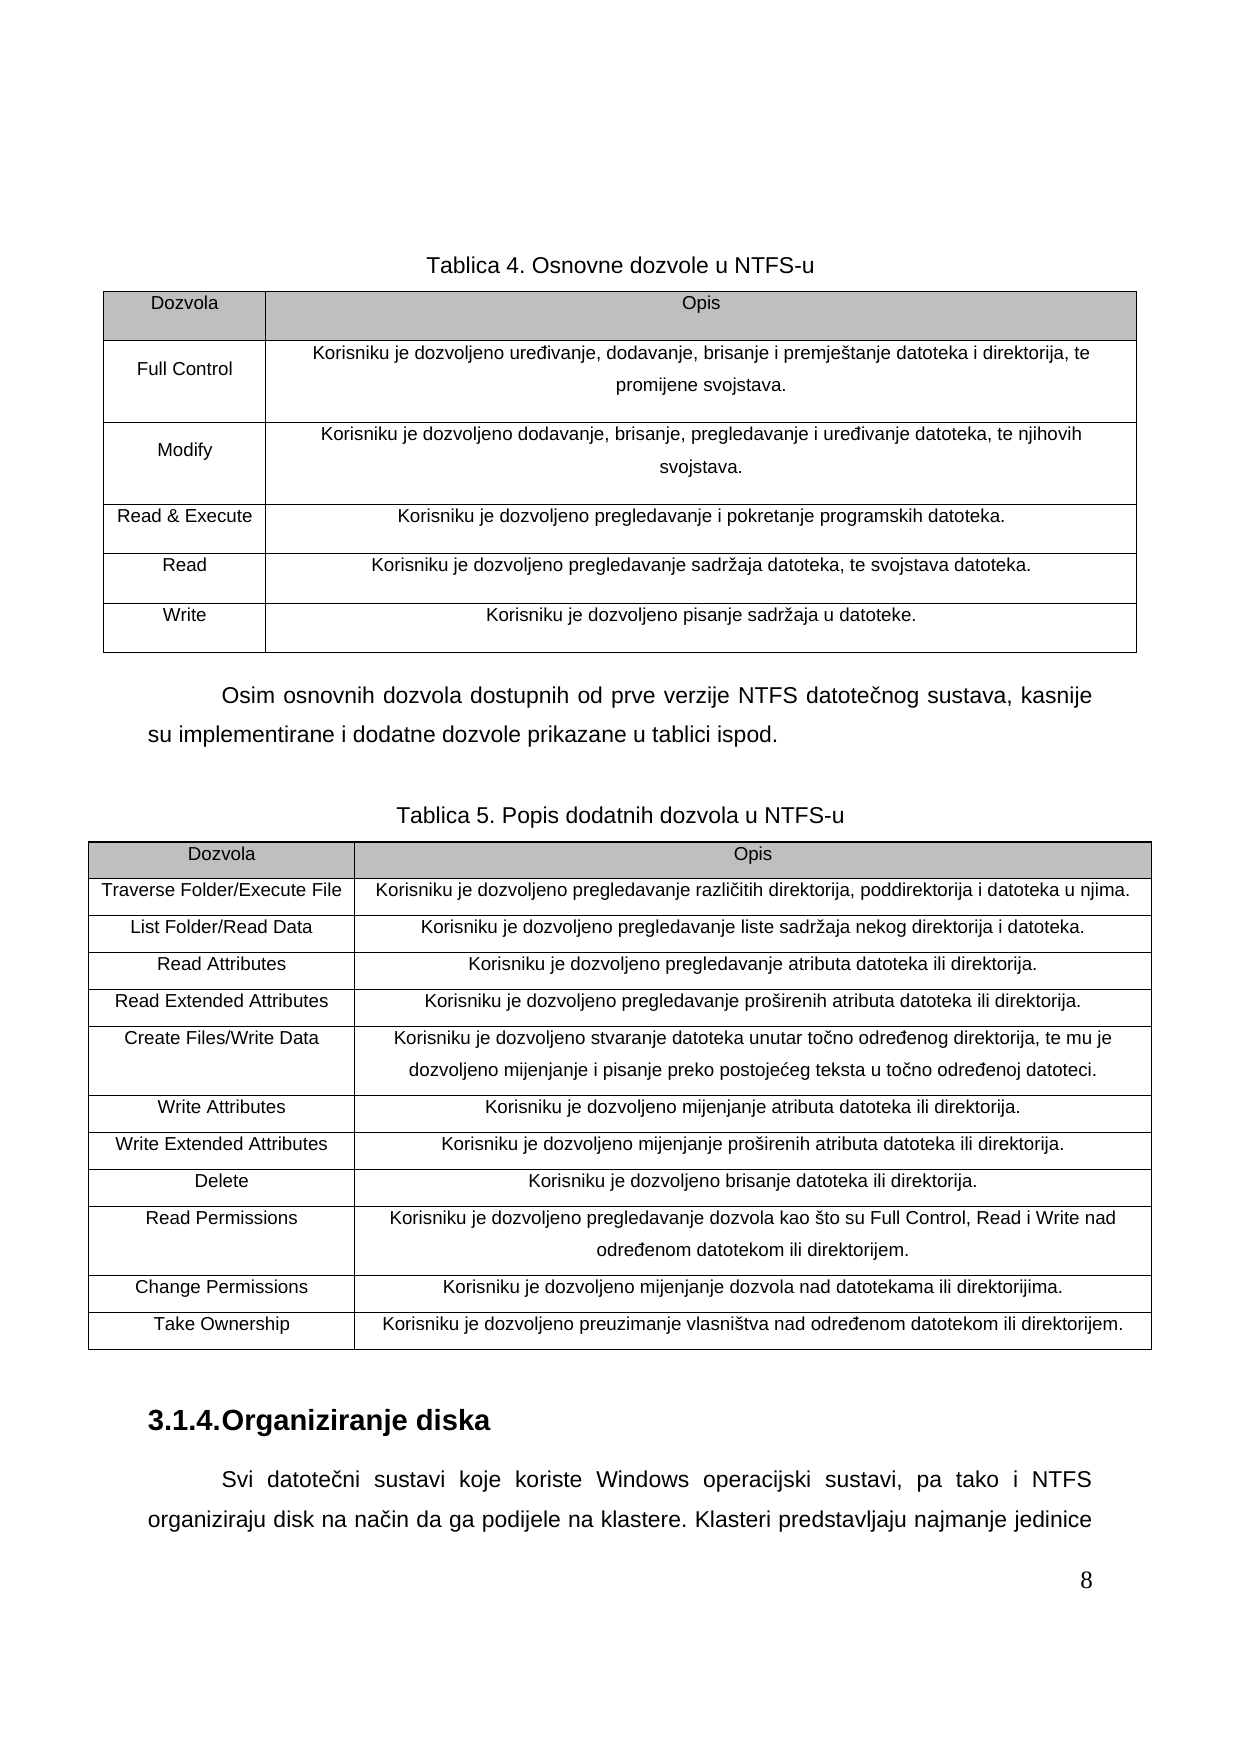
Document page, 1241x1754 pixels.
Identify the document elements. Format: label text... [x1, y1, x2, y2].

table_cell Change Permissions [89, 1276, 354, 1312]
table_cell Korisniku je dozvoljeno preuzimanje vlasništva nad određenom datotekom ili direktorijem. [355, 1313, 1151, 1348]
table_cell Delete [89, 1170, 354, 1206]
table_cell Create Files/Write Data [89, 1027, 354, 1095]
table_cell Full Control [104, 341, 265, 422]
table_cell Write Attributes [89, 1096, 354, 1132]
table_cell Korisniku je dozvoljeno mijenjanje atributa datoteka ili direktorija. [355, 1096, 1151, 1132]
table_cell Korisniku je dozvoljeno pregledavanje i pokretanje programskih datoteka. [266, 505, 1136, 553]
table_cell Modify [104, 423, 265, 504]
table_cell Korisniku je dozvoljeno mijenjanje proširenih atributa datoteka ili direktorija. [355, 1133, 1151, 1169]
table_cell Read [104, 554, 265, 602]
table_cell List Folder/Read Data [89, 916, 354, 952]
table_cell Korisniku je dozvoljeno dodavanje, brisanje, pregledavanje i uređivanje datoteka, te njihovih svojstava. [266, 423, 1136, 504]
table_cell Korisniku je dozvoljeno pregledavanje različitih direktorija, poddirektorija i datoteka u njima. [355, 879, 1151, 915]
table_cell Traverse Folder/Execute File [89, 879, 354, 915]
table_cell Korisniku je dozvoljeno pregledavanje liste sadržaja nekog direktorija i datoteka. [355, 916, 1151, 952]
table_cell Read Attributes [89, 953, 354, 989]
table_cell Write Extended Attributes [89, 1133, 354, 1169]
text Tablica 5. Popis dodatnih dozvola u NTFS-u [148, 802, 1093, 828]
table_cell Korisniku je dozvoljeno brisanje datoteka ili direktorija. [355, 1170, 1151, 1206]
table_header Opis [266, 292, 1136, 340]
table_cell Korisniku je dozvoljeno pregledavanje proširenih atributa datoteka ili direktorija. [355, 990, 1151, 1026]
text Tablica 4. Osnovne dozvole u NTFS-u [148, 252, 1093, 278]
table_header Dozvola [89, 843, 354, 878]
text Osim osnovnih dozvola dostupnih od prve verzije NTFS datotečnog sustava, kasnije su implementirane i dodatne dozvole prikazane u tablici ispod. [148, 682, 1093, 747]
table_header Dozvola [104, 292, 265, 340]
table_cell Korisniku je dozvoljeno mijenjanje dozvola nad datotekama ili direktorijima. [355, 1276, 1151, 1312]
table_cell Take Ownership [89, 1313, 354, 1348]
text Organiziranje diska [148, 1403, 1093, 1437]
table_cell Read Permissions [89, 1207, 354, 1275]
table_cell Korisniku je dozvoljeno pisanje sadržaja u datoteke. [266, 604, 1136, 652]
table_cell Read & Execute [104, 505, 265, 553]
table_cell Read Extended Attributes [89, 990, 354, 1026]
table_cell Korisniku je dozvoljeno stvaranje datoteka unutar točno određenog direktorija, te mu je dozvoljeno mijenjanje i pisanje preko postojećeg teksta u točno određenoj datoteci. [355, 1027, 1151, 1095]
table_cell Korisniku je dozvoljeno pregledavanje dozvola kao što su Full Control, Read i Write nad određenom datotekom ili direktorijem. [355, 1207, 1151, 1275]
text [148, 1466, 1093, 1532]
table_cell Korisniku je dozvoljeno pregledavanje atributa datoteka ili direktorija. [355, 953, 1151, 989]
table_cell Korisniku je dozvoljeno pregledavanje sadržaja datoteka, te svojstava datoteka. [266, 554, 1136, 602]
table_header Opis [355, 843, 1151, 878]
table_cell Korisniku je dozvoljeno uređivanje, dodavanje, brisanje i premještanje datoteka i direktorija, te promijene svojstava. [266, 341, 1136, 422]
table_cell Write [104, 604, 265, 652]
